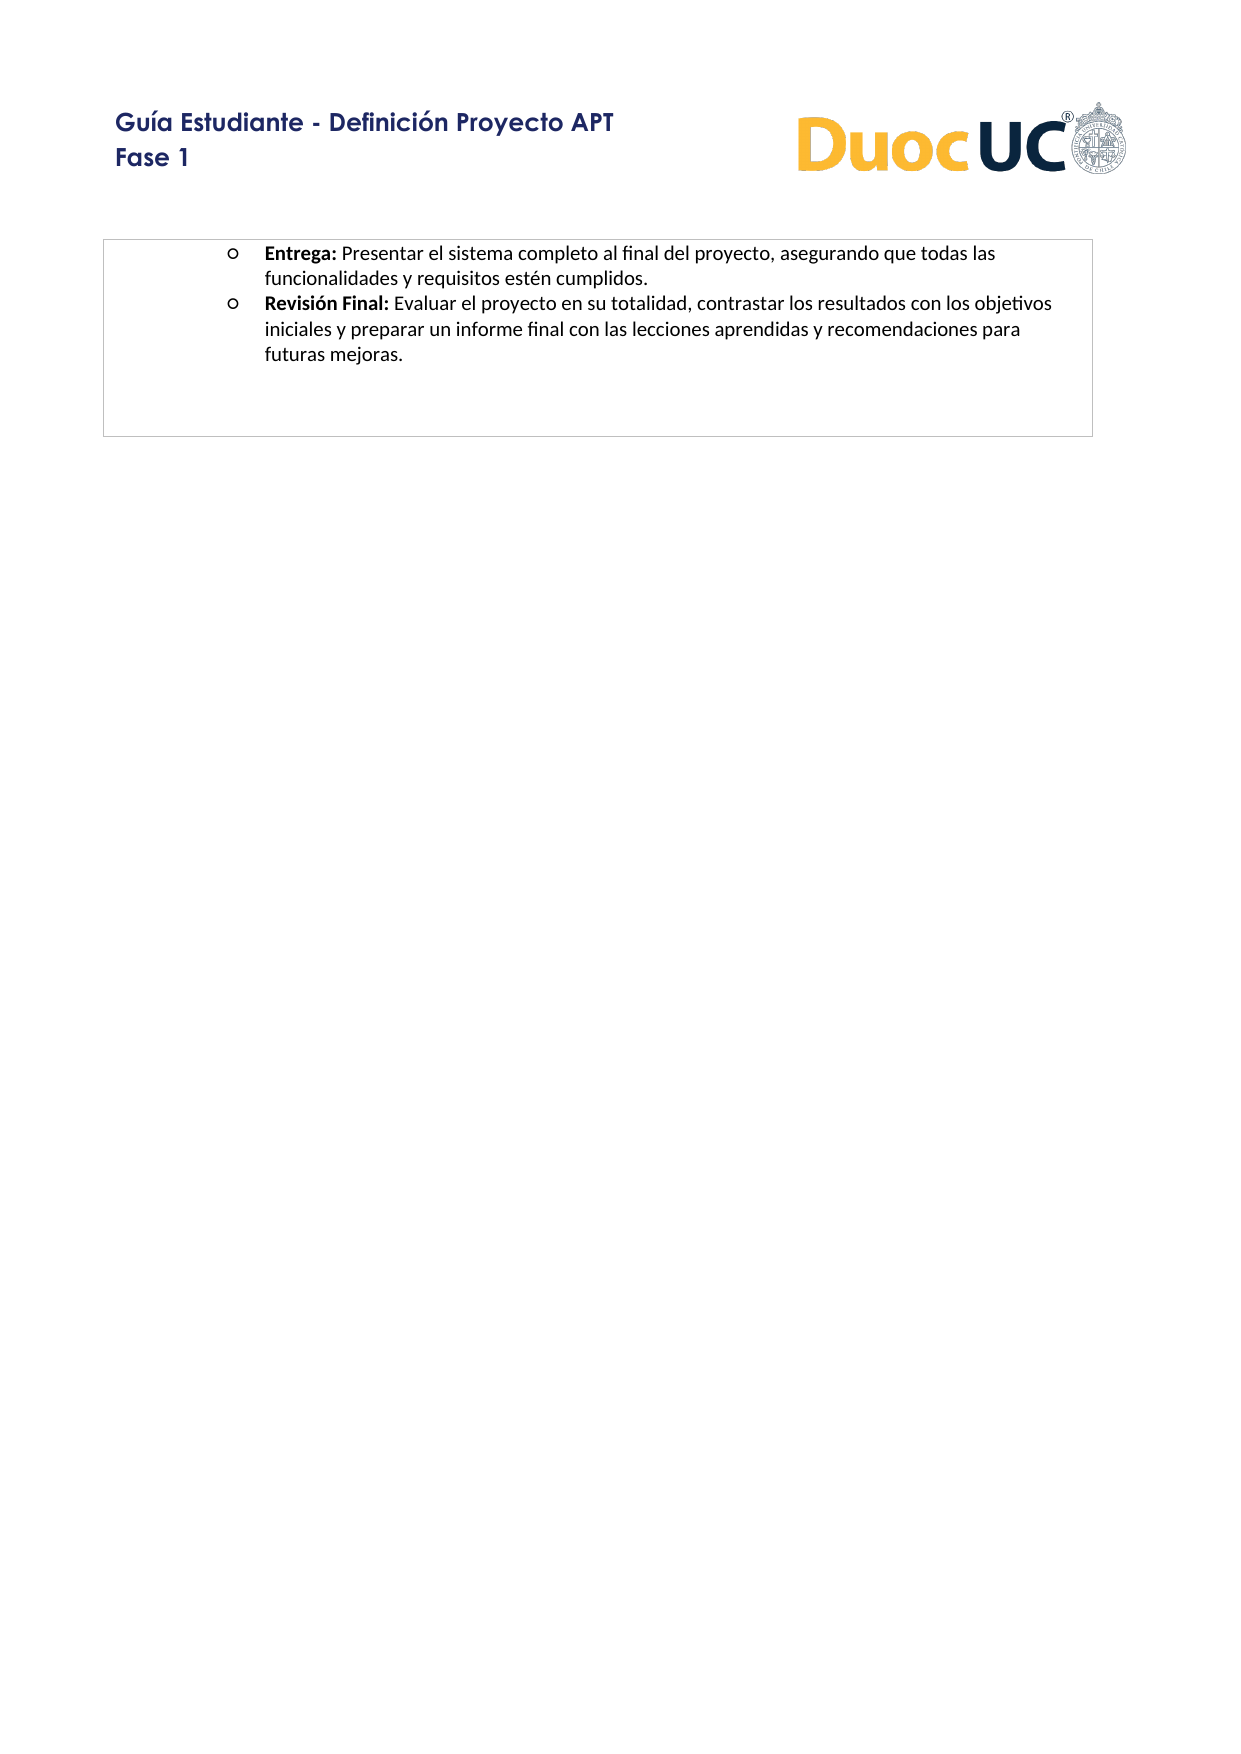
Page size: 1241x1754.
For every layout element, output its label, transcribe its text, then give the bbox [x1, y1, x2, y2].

picture [798, 102, 1126, 174]
